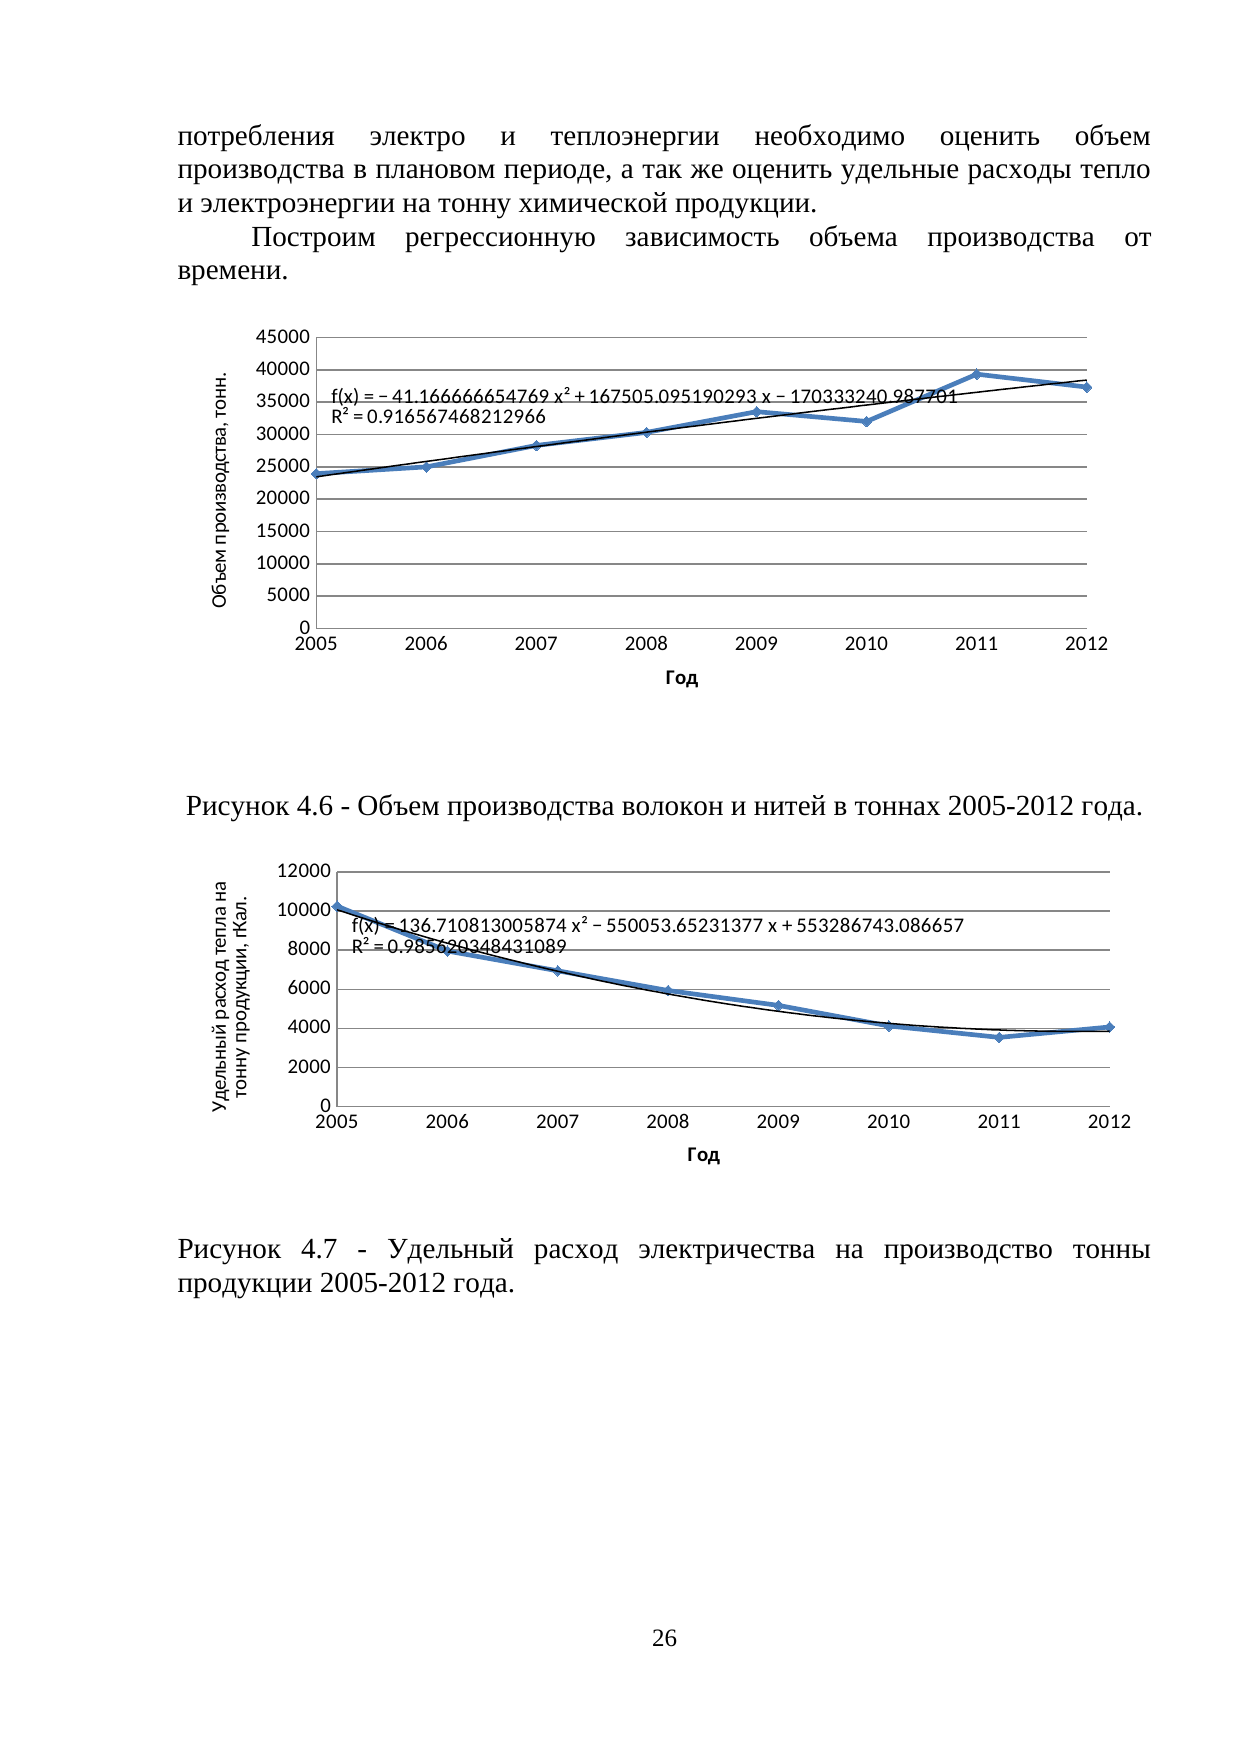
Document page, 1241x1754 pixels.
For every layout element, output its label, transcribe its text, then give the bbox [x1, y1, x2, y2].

text Построим регрессионную зависимость объема производства от времени. [177, 219, 1152, 286]
text Рисунок 4.6 - Объем производства волокон и нитей в тоннах 2005-2012 года. [177, 788, 1152, 821]
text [177, 118, 1152, 219]
text Рисунок 4.7 - Удельный расход электричества на производство тонны продукции 2005-2012 года. [177, 1231, 1152, 1298]
